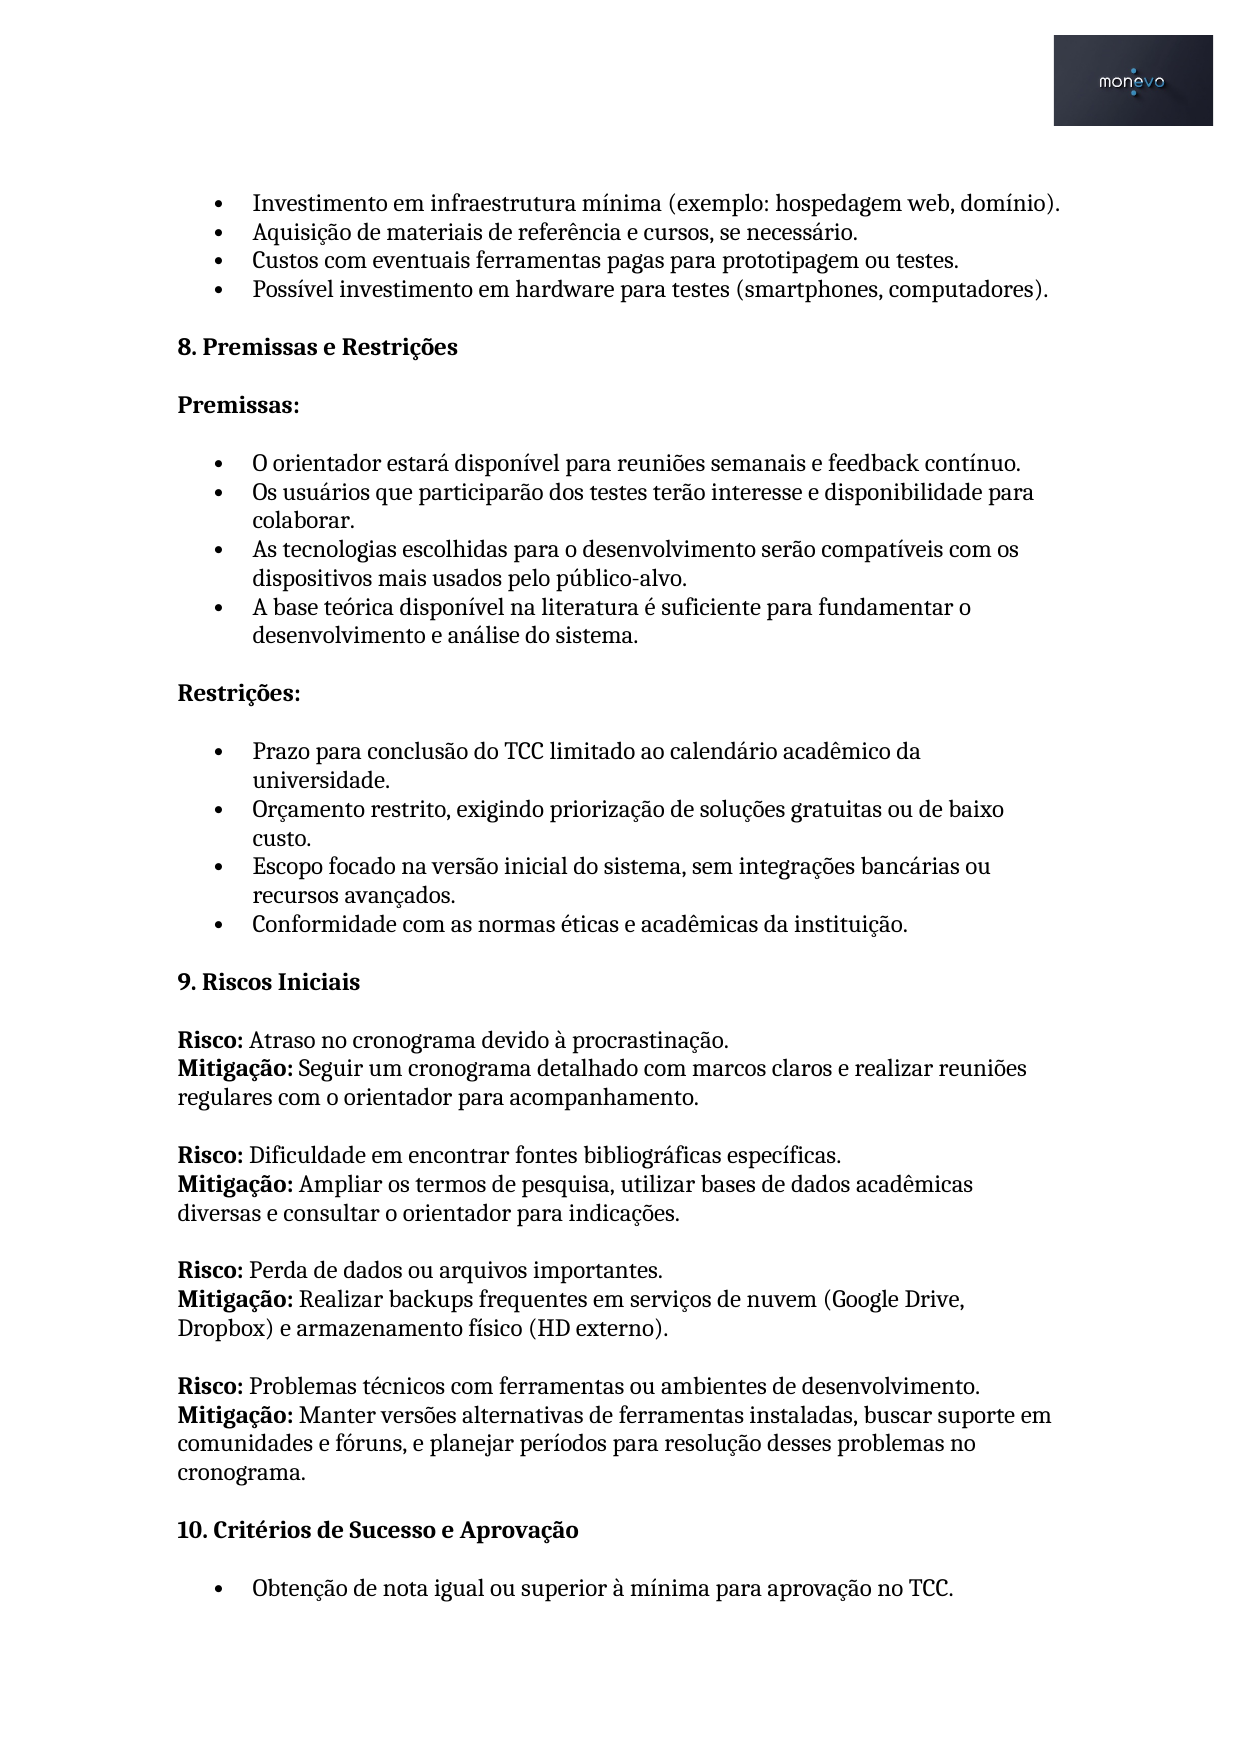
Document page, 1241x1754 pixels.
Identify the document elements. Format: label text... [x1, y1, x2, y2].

list O orientador estará disponível para reuniões semanais e feedback contínuo. [215, 449, 1063, 478]
list Prazo para conclusão do TCC limitado ao calendário acadêmico da universidade. [215, 737, 1063, 795]
list As tecnologias escolhidas para o desenvolvimento serão compatíveis com os dispositivos mais usados pelo público-alvo. [215, 535, 1063, 593]
text 10. Critérios de Sucesso e Aprovação [177, 1516, 1063, 1545]
list Orçamento restrito, exigindo priorização de soluções gratuitas ou de baixo custo. [215, 795, 1063, 852]
list Possível investimento em hardware para testes (smartphones, computadores). [215, 275, 1063, 304]
list Os usuários que participarão dos testes terão interesse e disponibilidade para colaborar. [215, 478, 1063, 535]
list Investimento em infraestrutura mínima (exemplo: hospedagem web, domínio). [215, 189, 1063, 218]
text 8. Premissas e Restrições [177, 333, 1063, 362]
list Obtenção de nota igual ou superior à mínima para aprovação no TCC. [215, 1574, 1063, 1603]
list Conformidade com as normas éticas e acadêmicas da instituição. [215, 910, 1063, 938]
text Risco: Perda de dados ou arquivos importantes. Mitigação: Realizar backups frequentes em serviços de nuvem (Google Drive, Dropbox) e armazenamento físico (HD externo). [177, 1256, 1063, 1343]
list Custos com eventuais ferramentas pagas para prototipagem ou testes. [215, 246, 1063, 275]
list Escopo focado na versão inicial do sistema, sem integrações bancárias ou recursos avançados. [215, 852, 1063, 910]
text Risco: Atraso no cronograma devido à procrastinação. Mitigação: Seguir um cronograma detalhado com marcos claros e realizar reuniões regulares com o orientador para acompanhamento. [177, 1026, 1063, 1112]
picture [1053, 35, 1214, 126]
text Restrições: [177, 679, 1063, 708]
text 9. Riscos Iniciais [177, 968, 1063, 996]
list Aquisição de materiais de referência e cursos, se necessário. [215, 218, 1063, 246]
text Premissas: [177, 391, 1063, 420]
text Risco: Problemas técnicos com ferramentas ou ambientes de desenvolvimento. Mitigação: Manter versões alternativas de ferramentas instaladas, buscar suporte em comunidades e fóruns, e planejar períodos para resolução desses problemas no cronograma. [177, 1372, 1063, 1487]
list A base teórica disponível na literatura é suficiente para fundamentar o desenvolvimento e análise do sistema. [215, 593, 1063, 650]
text Risco: Dificuldade em encontrar fontes bibliográficas específicas. Mitigação: Ampliar os termos de pesquisa, utilizar bases de dados acadêmicas diversas e consultar o orientador para indicações. [177, 1141, 1063, 1227]
